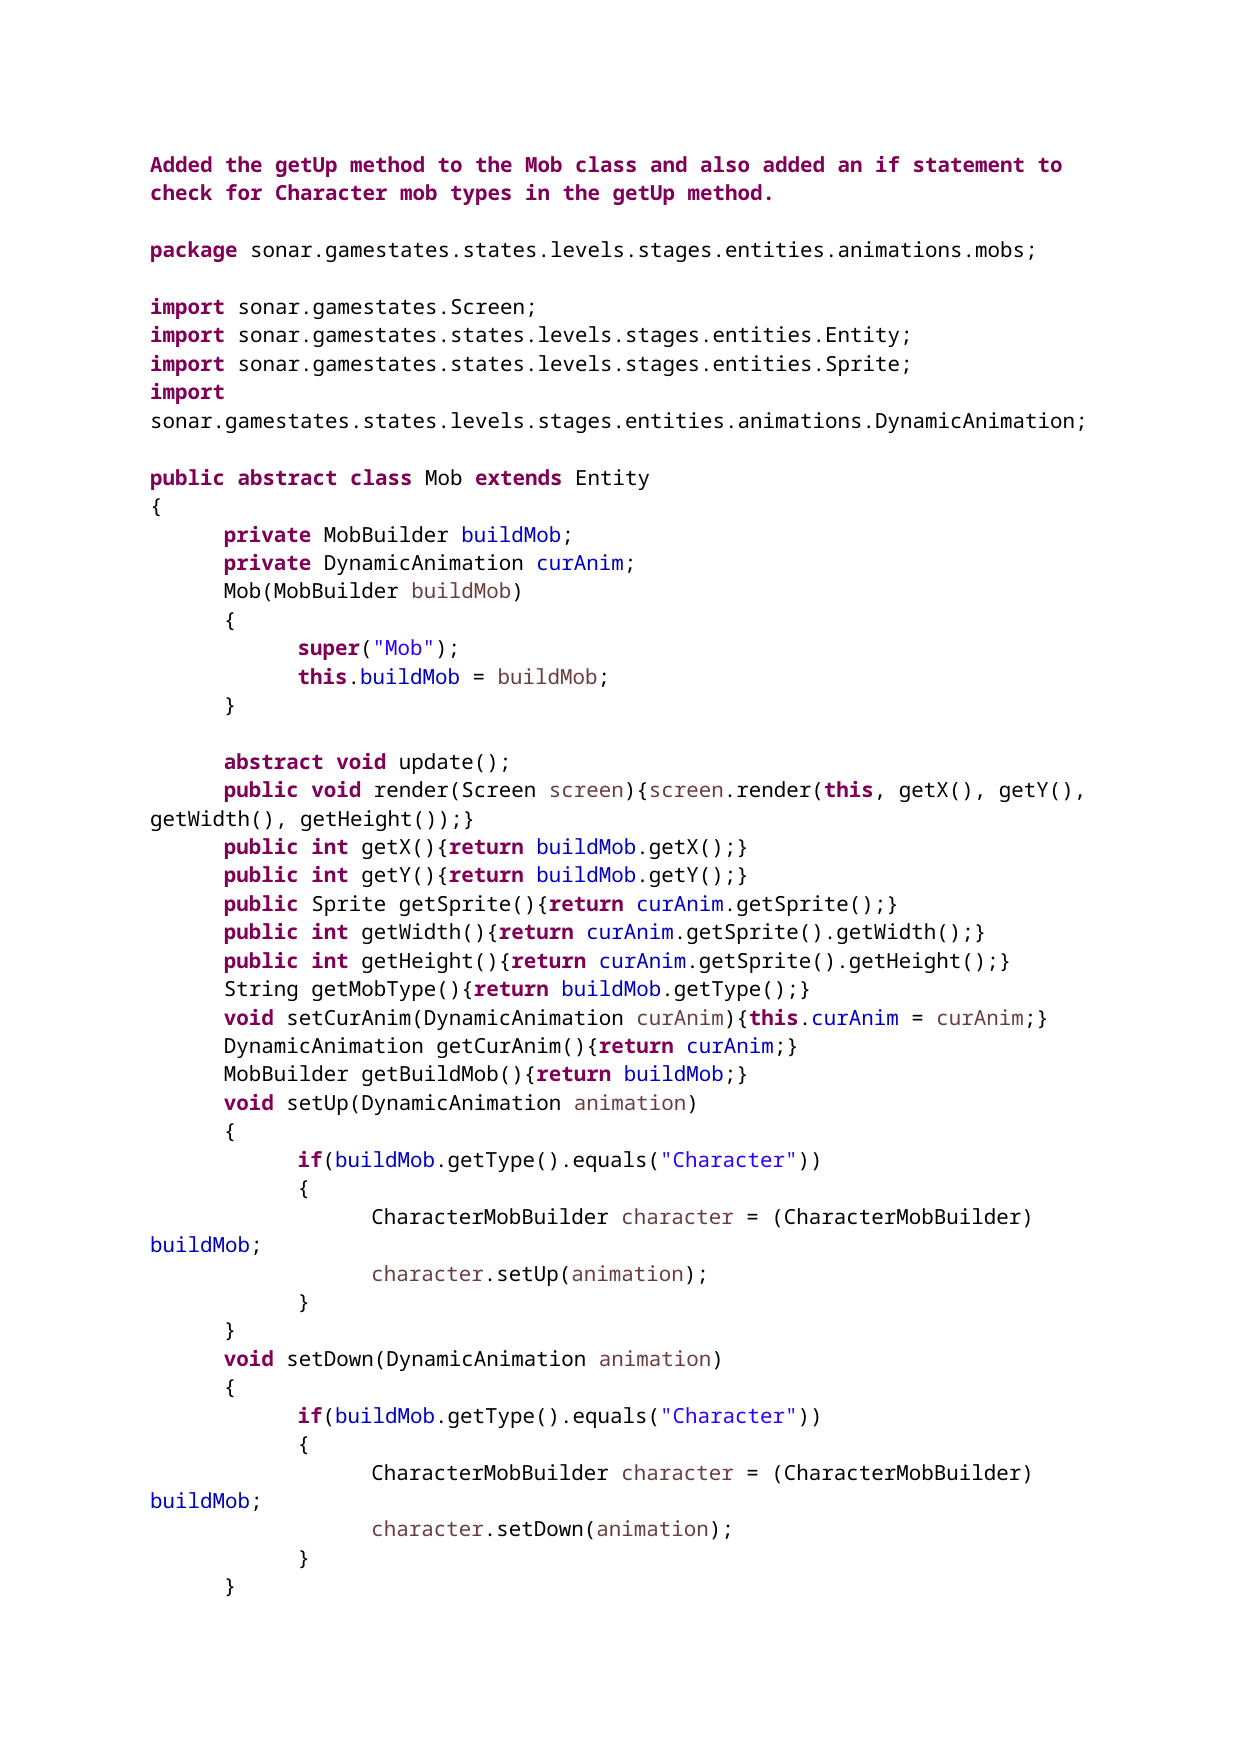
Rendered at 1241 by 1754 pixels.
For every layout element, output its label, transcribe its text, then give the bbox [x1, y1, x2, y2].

text MobBuilder getBuildMob(){return buildMob;} [150, 1059, 1090, 1088]
text public int getWidth(){return curAnim.getSprite().getWidth();} [150, 917, 1090, 946]
text String getMobType(){return buildMob.getType();} [150, 974, 1090, 1003]
text { [150, 1116, 1090, 1145]
text public Sprite getSprite(){return curAnim.getSprite();} [150, 889, 1090, 917]
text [150, 1458, 1090, 1514]
text DynamicAnimation getCurAnim(){return curAnim;} [150, 1031, 1090, 1059]
text { [150, 605, 1090, 633]
text { [150, 491, 1090, 520]
text import sonar.gamestates.states.levels.stages.entities.Sprite; [150, 349, 1090, 377]
text private DynamicAnimation curAnim; [150, 548, 1090, 577]
text void setDown(DynamicAnimation animation) [150, 1344, 1090, 1372]
text } [150, 690, 1090, 719]
text { [150, 1429, 1090, 1458]
text Added the getUp method to the Mob class and also added an if statement to check for Character mob types in the getUp method. [150, 150, 1090, 207]
text import sonar.gamestates.Screen; [150, 292, 1090, 321]
text public abstract class Mob extends Entity [150, 463, 1090, 491]
text public void render(Screen screen){screen.render(this, getX(), getY(), getWidth(), getHeight());} [150, 775, 1090, 832]
text public int getY(){return buildMob.getY();} [150, 861, 1090, 889]
text } [150, 1571, 1090, 1600]
text void setUp(DynamicAnimation animation) [150, 1088, 1090, 1116]
text { [150, 1372, 1090, 1401]
text import sonar.gamestates.states.levels.stages.entities.animations.DynamicAnimation; [150, 377, 1090, 434]
text Mob(MobBuilder buildMob) [150, 577, 1090, 605]
text } [150, 1316, 1090, 1344]
text package sonar.gamestates.states.levels.stages.entities.animations.mobs; [150, 235, 1090, 264]
text super("Mob"); [150, 633, 1090, 662]
text this.buildMob = buildMob; [150, 662, 1090, 690]
text import sonar.gamestates.states.levels.stages.entities.Entity; [150, 321, 1090, 349]
text private MobBuilder buildMob; [150, 520, 1090, 548]
text character.setUp(animation); [150, 1259, 1090, 1287]
text { [150, 1173, 1090, 1202]
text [150, 1401, 1090, 1429]
text public int getHeight(){return curAnim.getSprite().getHeight();} [150, 946, 1090, 974]
text } [150, 1287, 1090, 1316]
text if(buildMob.getType().equals("Character")) [150, 1145, 1090, 1173]
text public int getX(){return buildMob.getX();} [150, 832, 1090, 861]
text void setCurAnim(DynamicAnimation curAnim){this.curAnim = curAnim;} [150, 1003, 1090, 1031]
text CharacterMobBuilder character = (CharacterMobBuilder) buildMob; [150, 1202, 1090, 1259]
text abstract void update(); [150, 747, 1090, 775]
text } [150, 1543, 1090, 1571]
text character.setDown(animation); [150, 1514, 1090, 1543]
